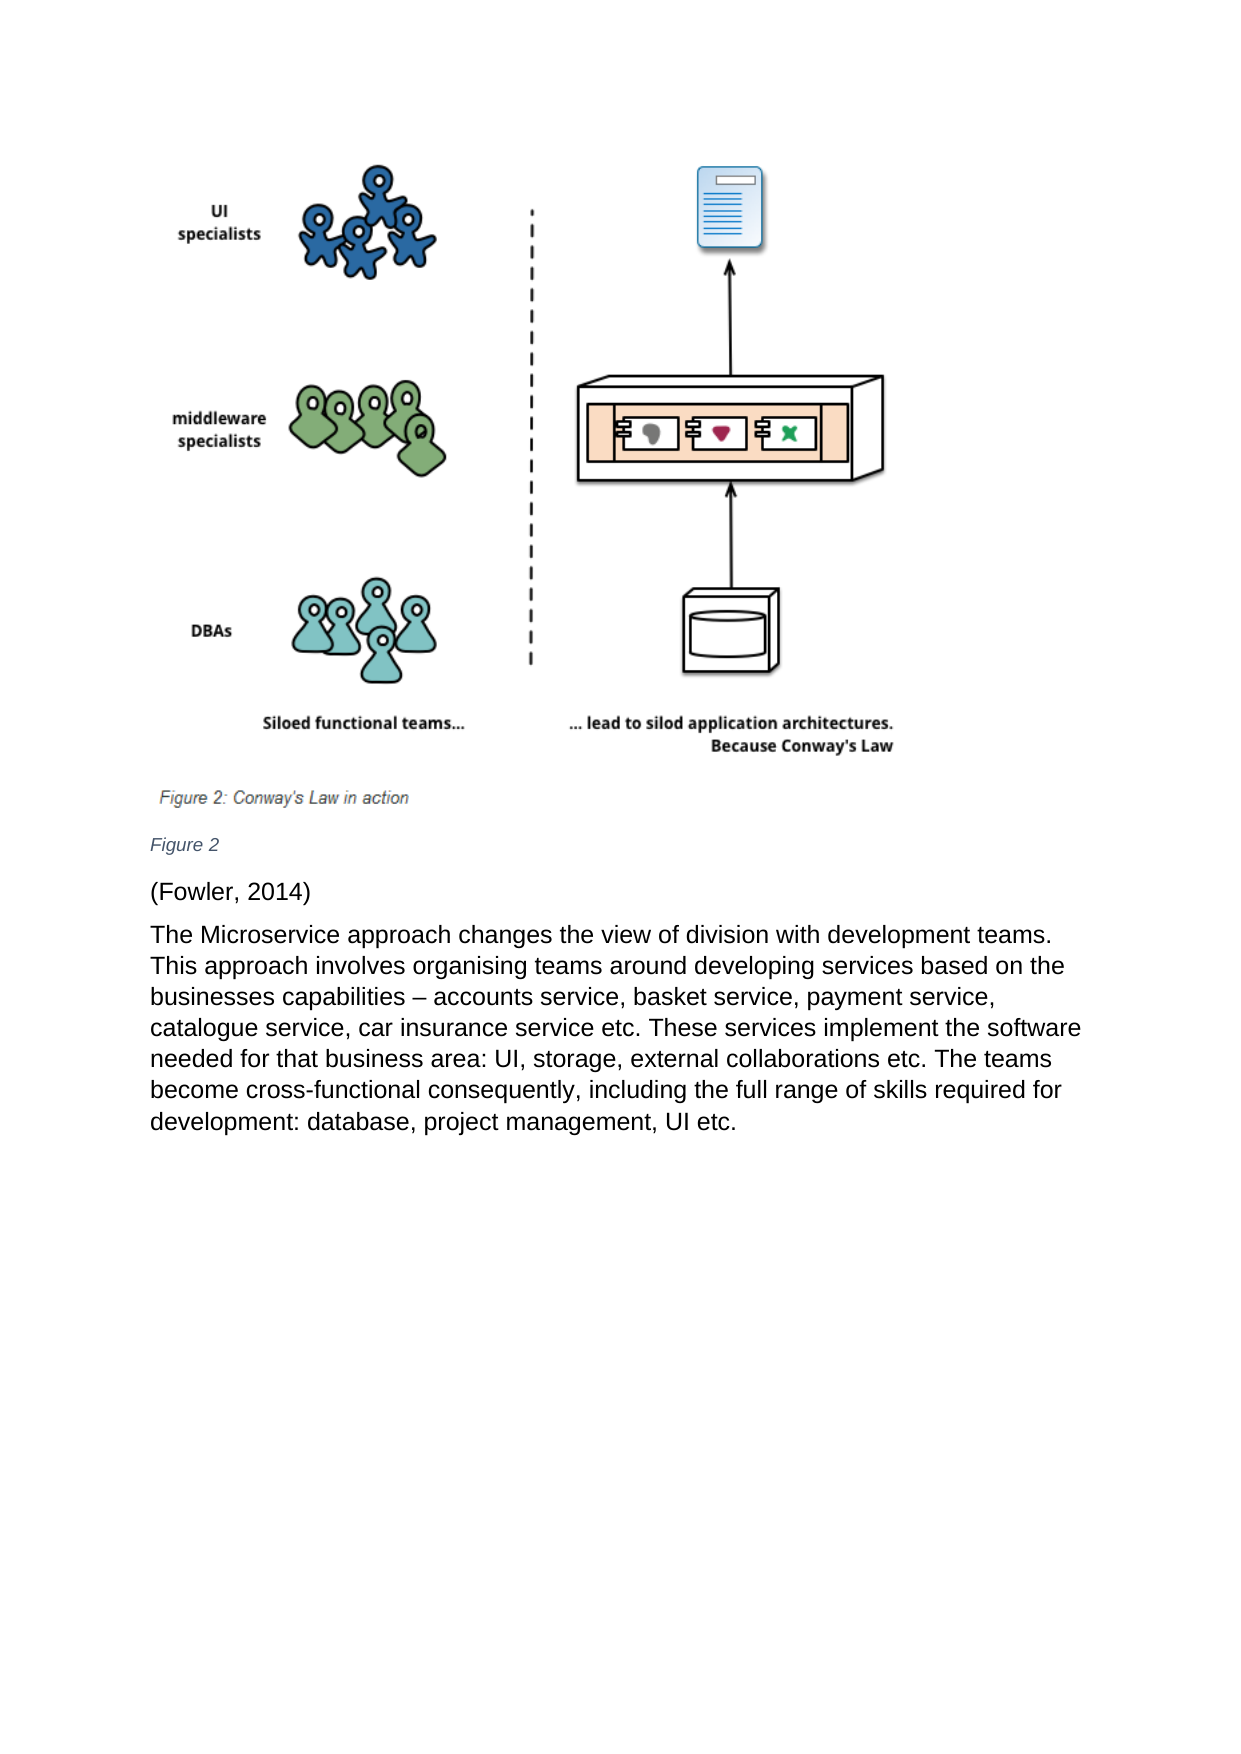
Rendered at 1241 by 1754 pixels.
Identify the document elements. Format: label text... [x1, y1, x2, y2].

text The Microservice approach changes the view of division with development teams. This approach involves organising teams around developing services based on the businesses capabilities – accounts service, basket service, payment service, catalogue service, car insurance service etc. These services implement the software needed for that business area: UI, storage, external collaborations etc. The teams become cross-functional consequently, including the full range of skills required for development: database, project management, UI etc. [150, 920, 1090, 1135]
